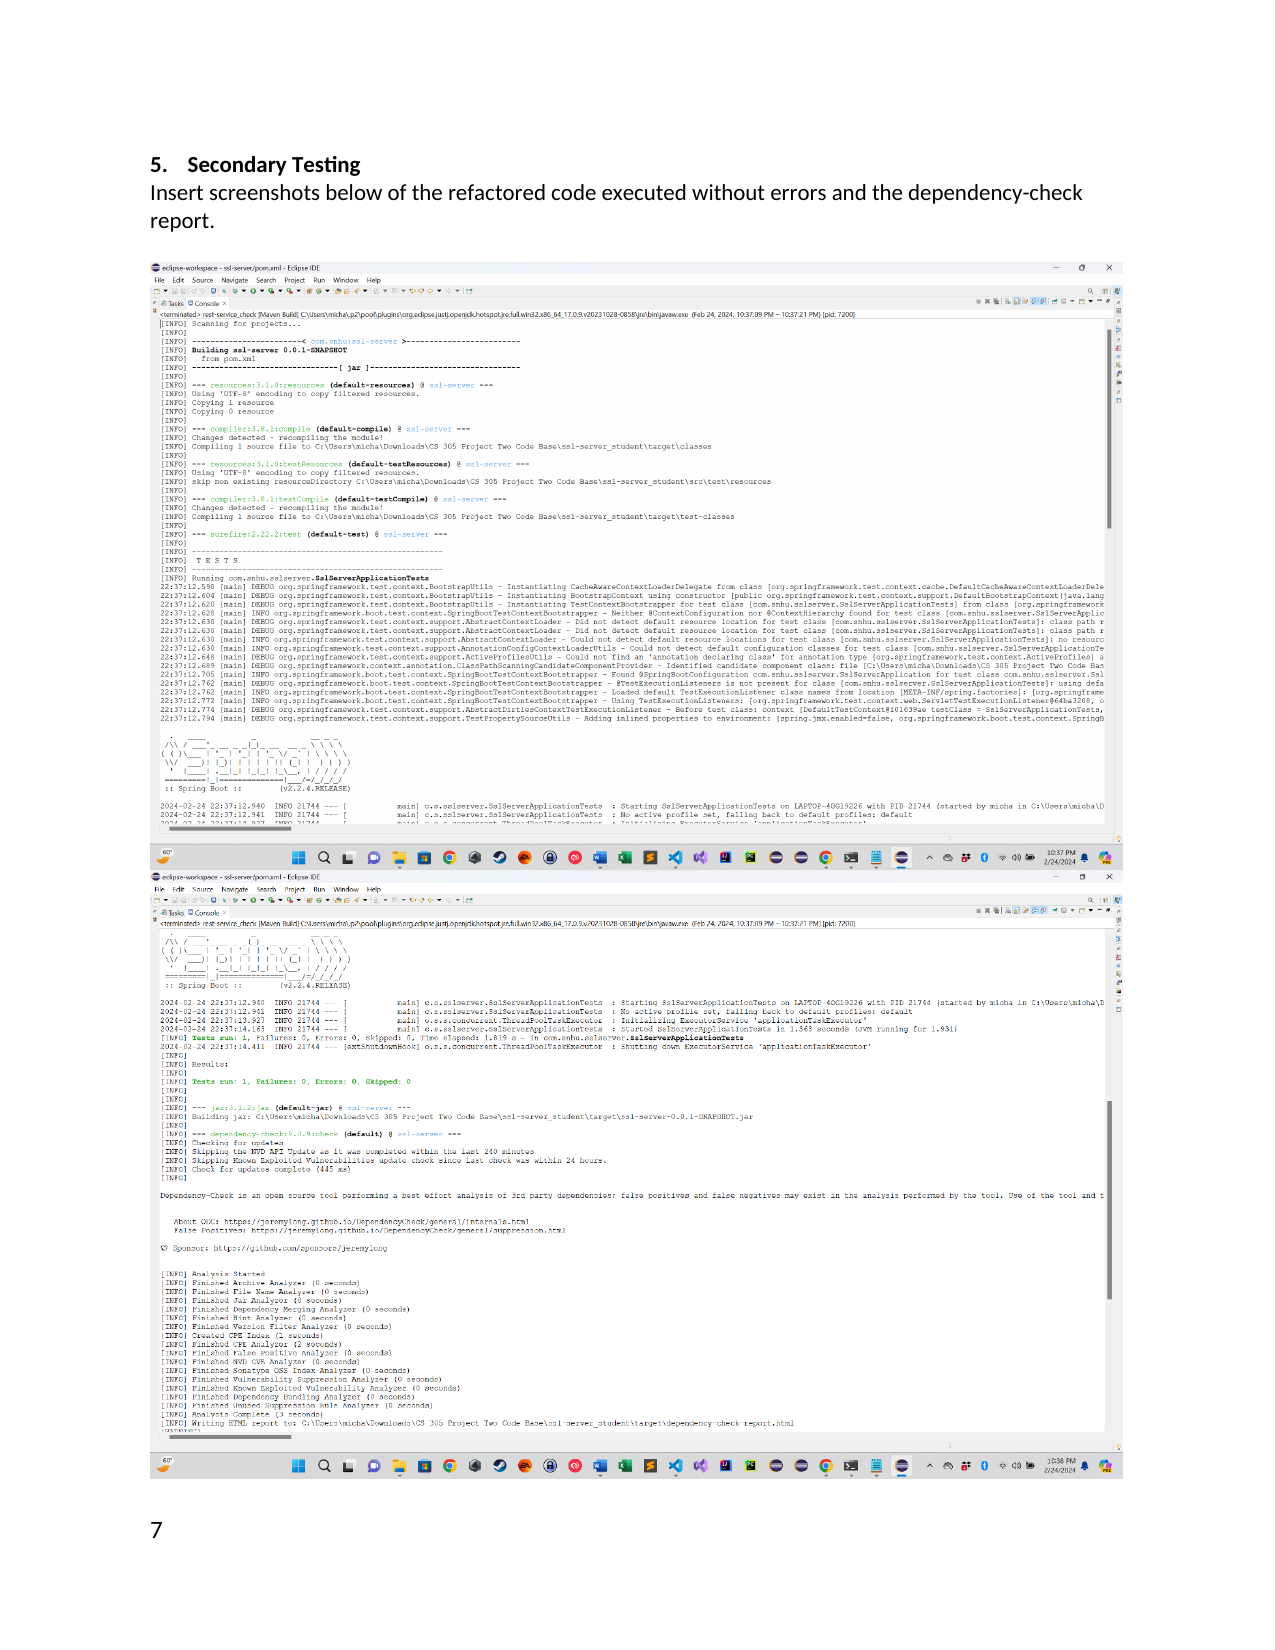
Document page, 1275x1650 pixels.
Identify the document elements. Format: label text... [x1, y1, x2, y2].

subtitle Secondary Testing [150, 150, 1125, 178]
picture [150, 262, 1123, 1479]
text Insert screenshots below of the refactored code executed without errors and the dependency-check report. [150, 178, 1125, 234]
